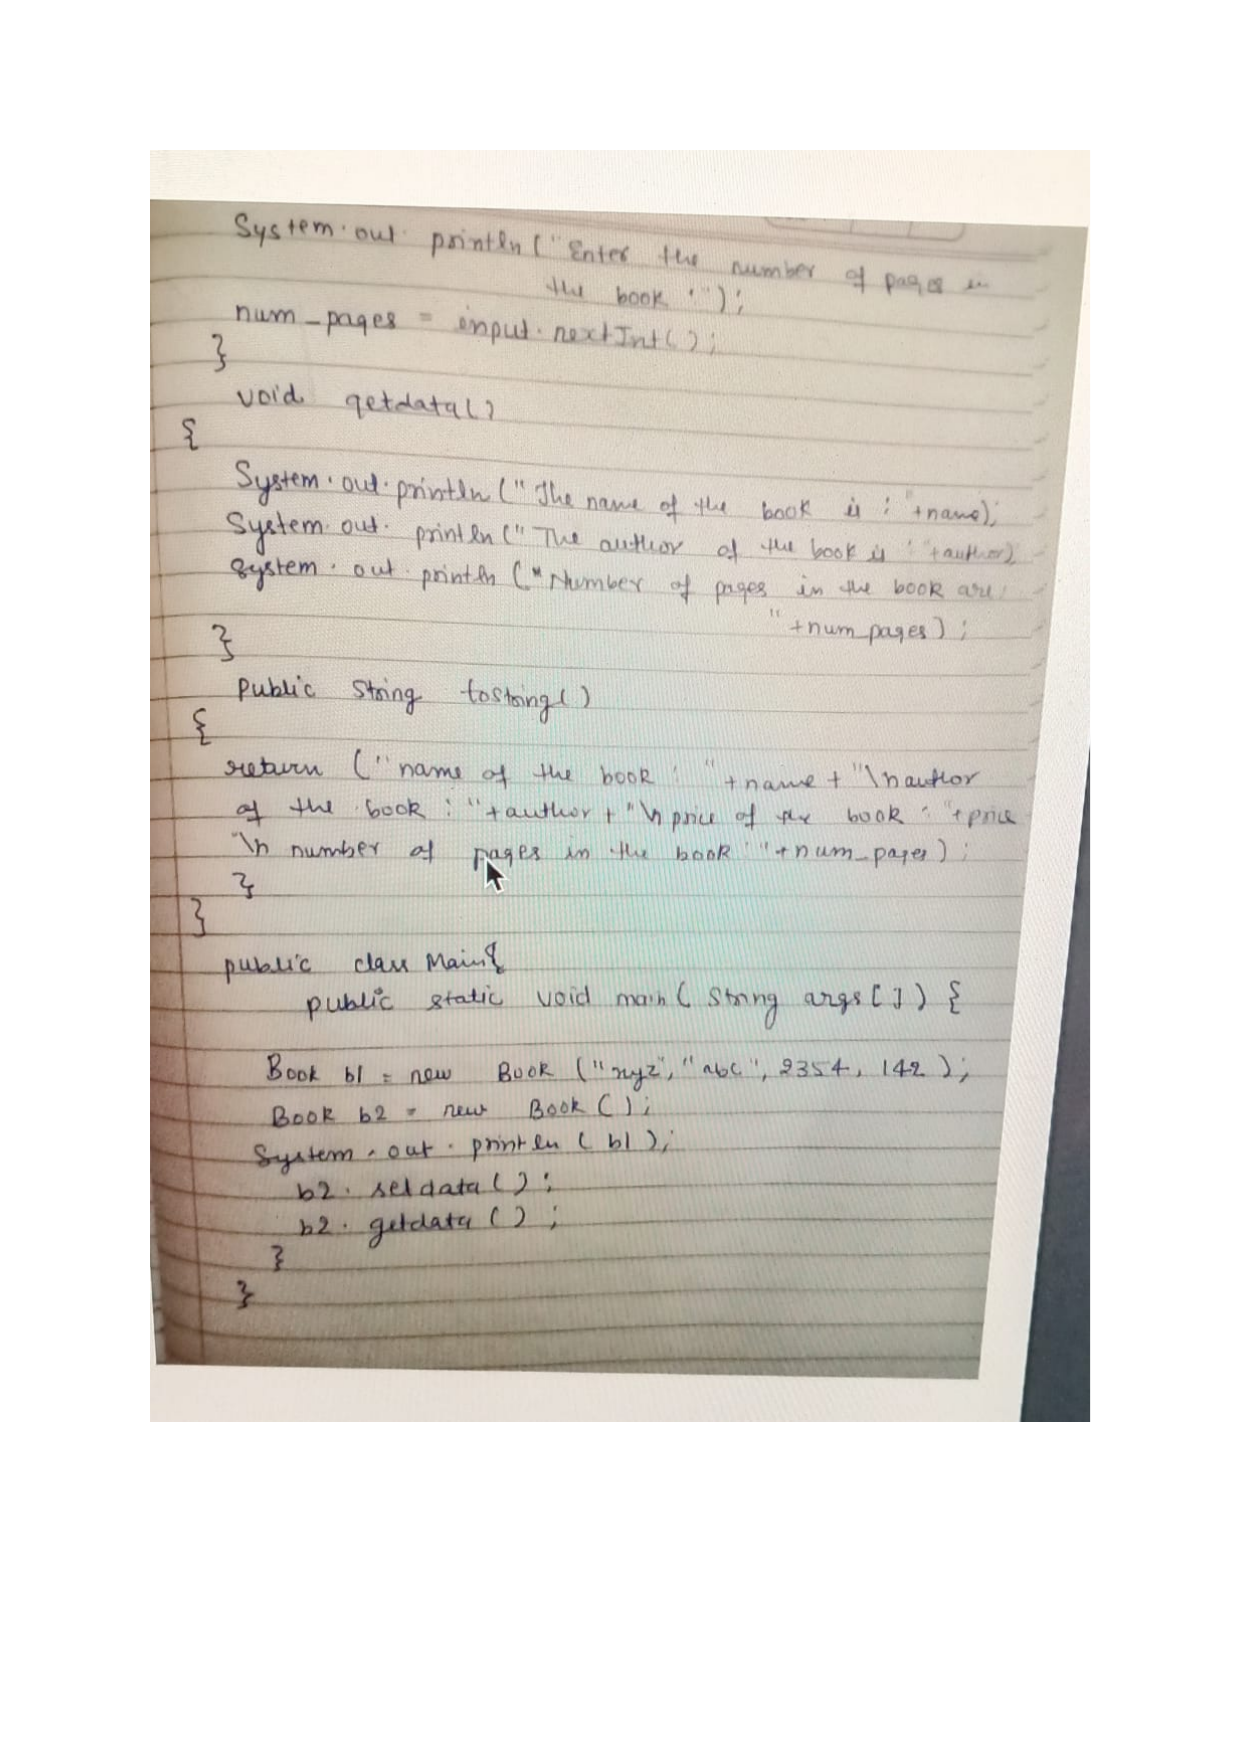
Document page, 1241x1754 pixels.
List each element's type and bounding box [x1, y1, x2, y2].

picture [150, 150, 1091, 1422]
